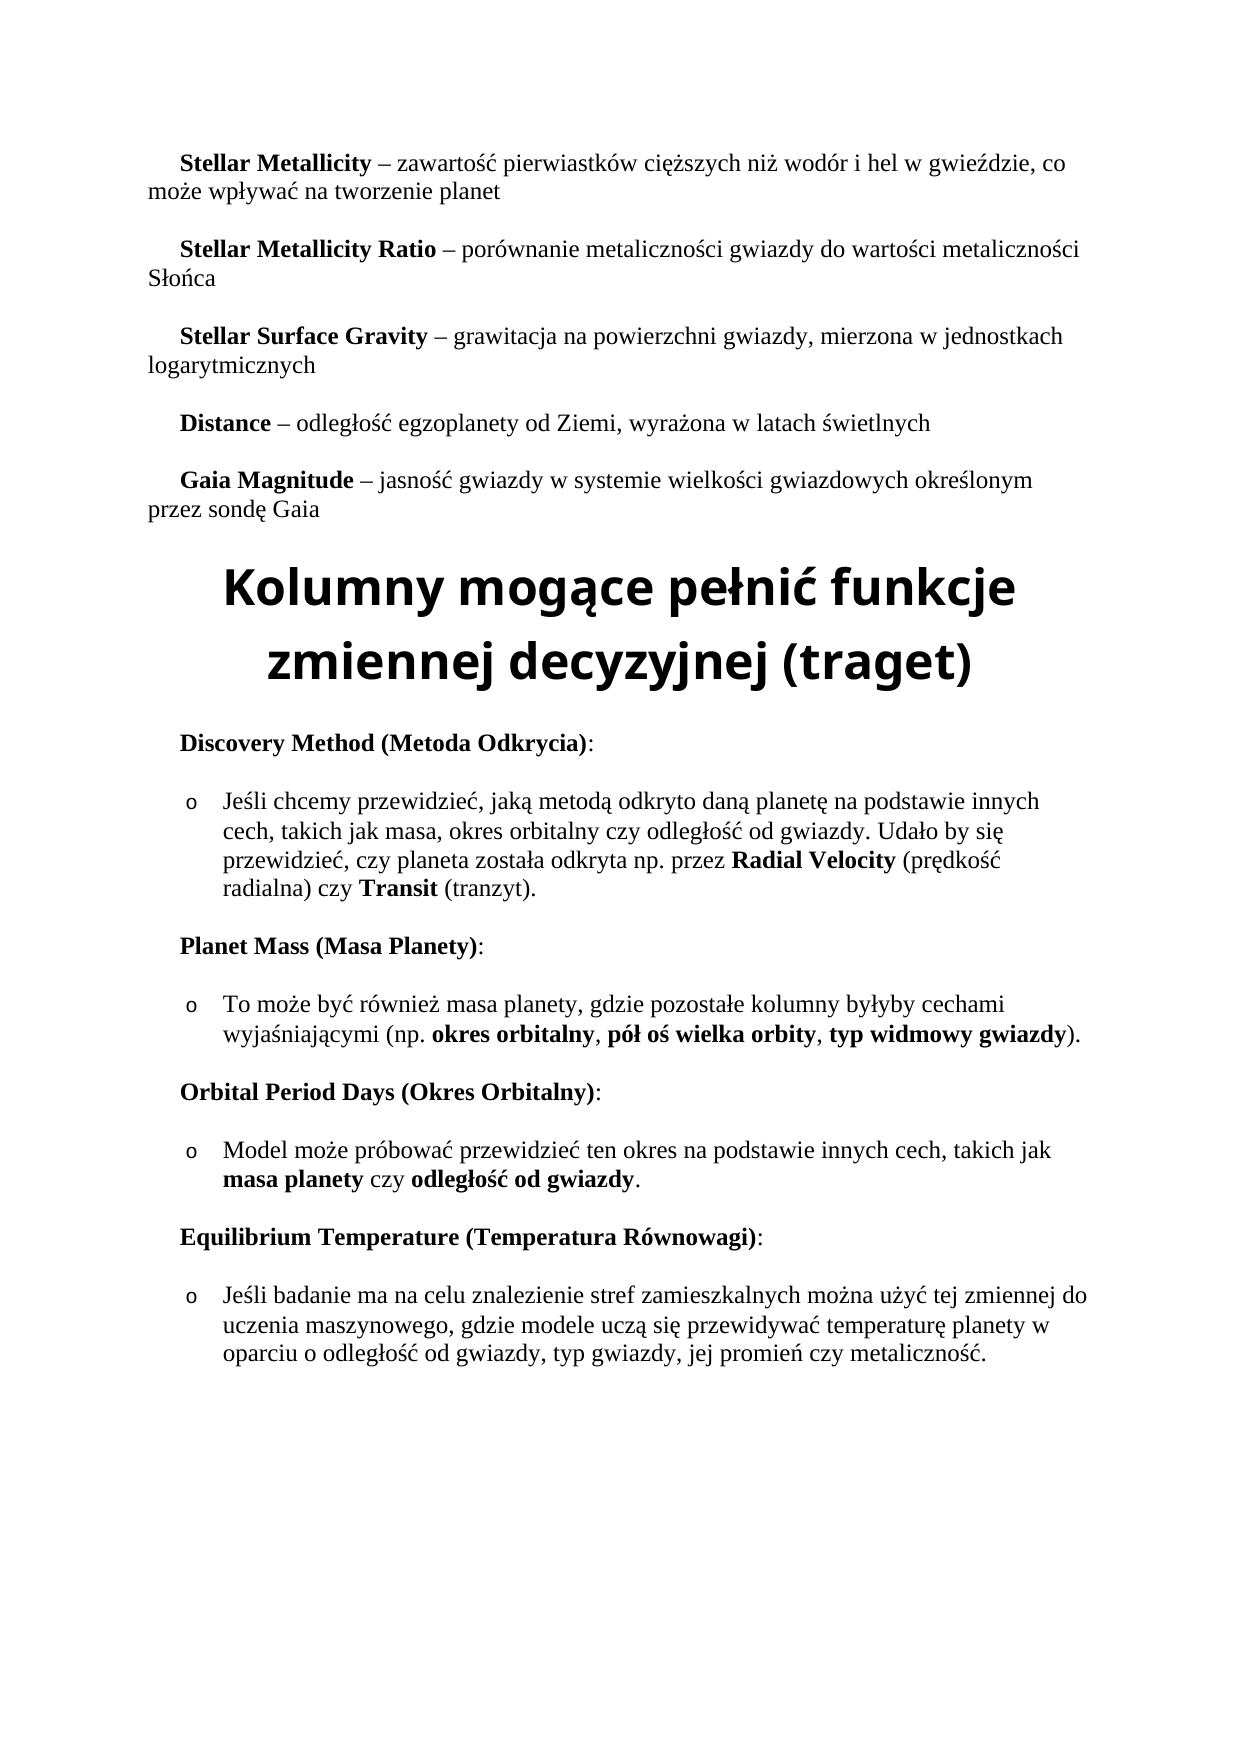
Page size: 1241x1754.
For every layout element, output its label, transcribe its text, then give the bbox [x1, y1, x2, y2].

list Jeśli chcemy przewidzieć, jaką metodą odkryto daną planetę na podstawie innych cech, takich jak masa, okres orbitalny czy odległość od gwiazdy. Udało by się przewidzieć, czy planeta została odkryta np. przez Radial Velocity (prędkość radialna) czy Transit (tranzyt). [185, 786, 1093, 902]
text  Planet Mass (Masa Planety): [148, 931, 1093, 960]
text  Equilibrium Temperature (Temperatura Równowagi): [148, 1222, 1093, 1251]
list To może być również masa planety, gdzie pozostałe kolumny byłyby cechami wyjaśniającymi (np. okres orbitalny, pół oś wielka orbity, typ widmowy gwiazdy). [185, 989, 1093, 1048]
list Jeśli badanie ma na celu znalezienie stref zamieszkalnych można użyć tej zmiennej do uczenia maszynowego, gdzie modele uczą się przewidywać temperaturę planety w oparciu o odległość od gwiazdy, typ gwiazdy, jej promień czy metaliczność. [185, 1280, 1093, 1367]
text  Distance – odległość egzoplanety od Ziemi, wyrażona w latach świetlnych [148, 408, 1093, 436]
text  Stellar Metallicity – zawartość pierwiastków cięższych niż wodór i hel w gwieździe, co może wpływać na tworzenie planet [148, 148, 1093, 205]
text  Stellar Surface Gravity – grawitacja na powierzchni gwiazdy, mierzona w jednostkach logarytmicznych [148, 321, 1093, 378]
text  Discovery Method (Metoda Odkrycia): [148, 728, 1093, 757]
text Kolumny mogące pełnić funkcje zmiennej decyzyjnej (traget) [148, 552, 1093, 694]
text  Gaia Magnitude – jasność gwiazdy w systemie wielkości gwiazdowych określonym przez sondę Gaia [148, 466, 1093, 523]
text  Orbital Period Days (Okres Orbitalny): [148, 1077, 1093, 1106]
text  Stellar Metallicity Ratio – porównanie metaliczności gwiazdy do wartości metaliczności Słońca [148, 234, 1093, 292]
list Model może próbować przewidzieć ten okres na podstawie innych cech, takich jak masa planety czy odległość od gwiazdy. [185, 1135, 1093, 1193]
